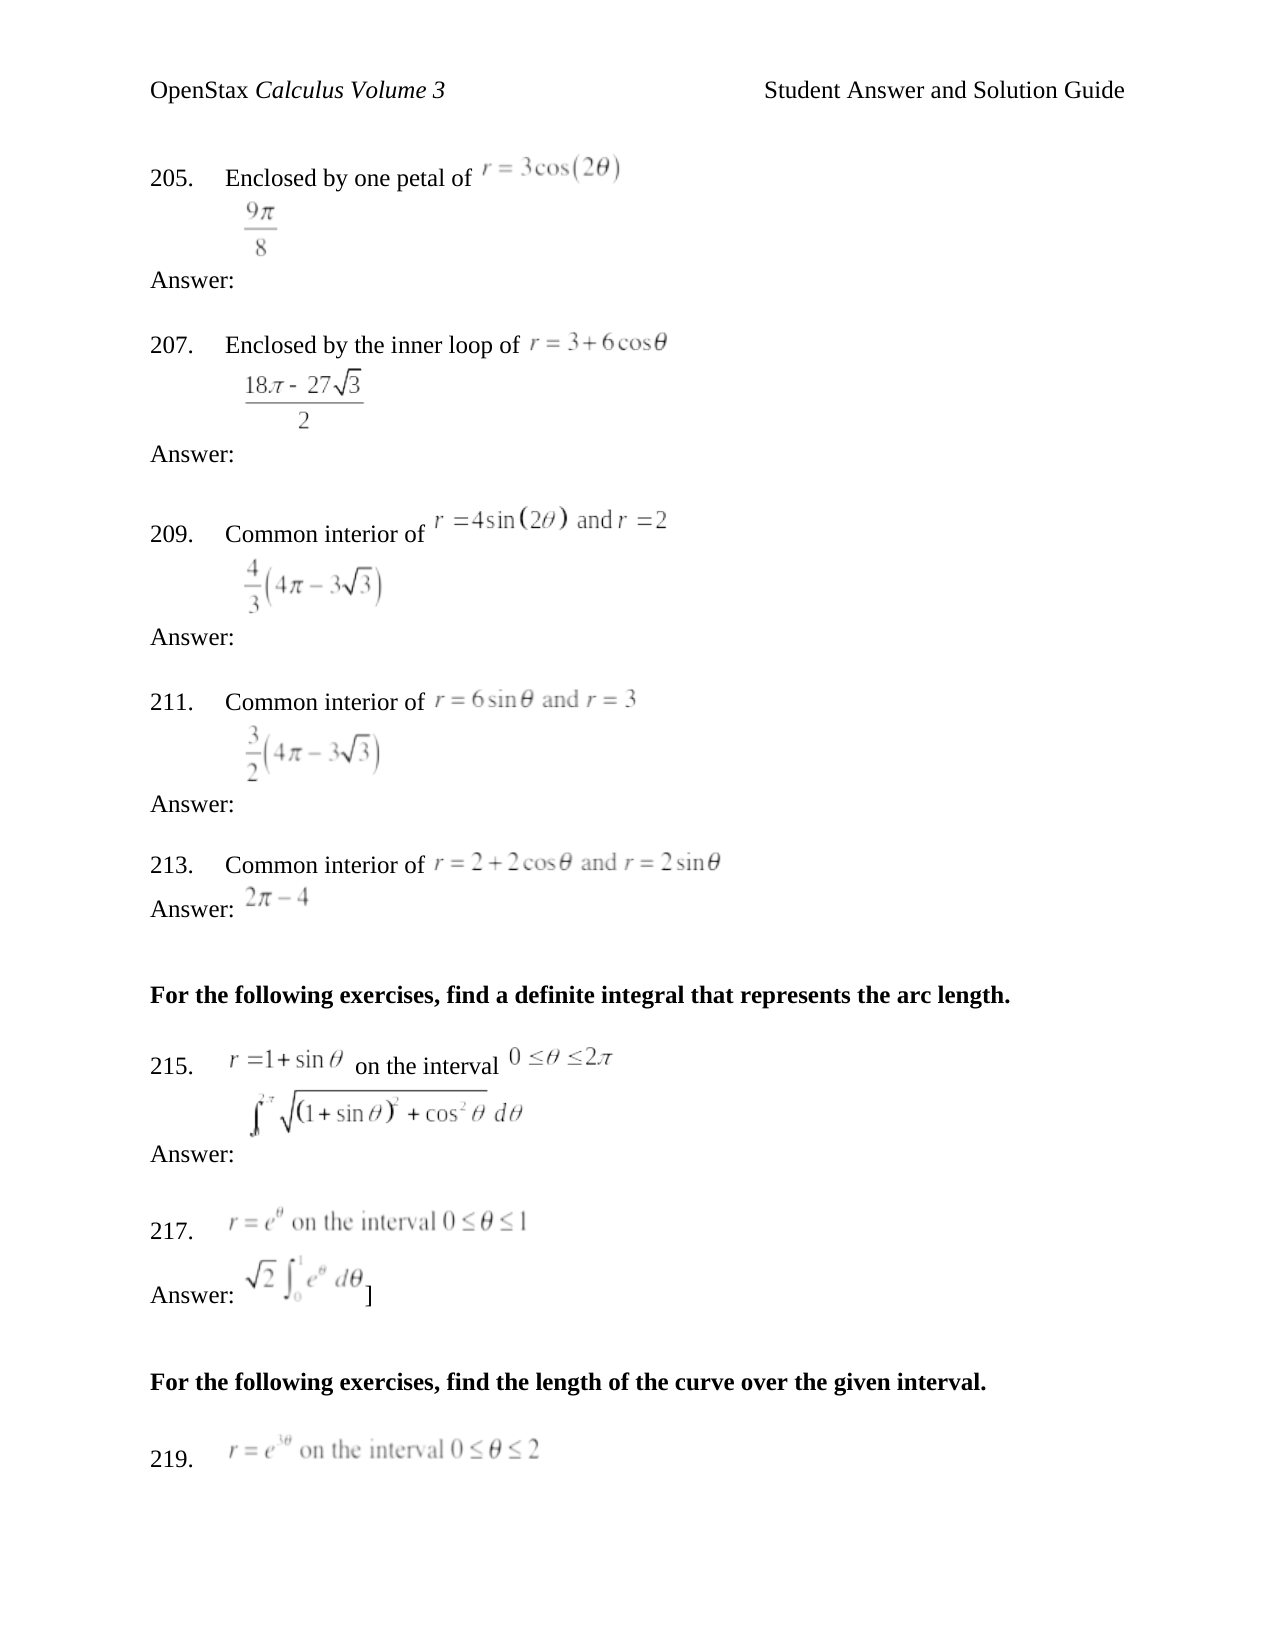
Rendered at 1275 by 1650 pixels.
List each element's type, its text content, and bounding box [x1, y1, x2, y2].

text 219. [150, 1428, 1125, 1473]
text Answer: [150, 1084, 1125, 1167]
text 213. Common interior of [150, 847, 1125, 879]
text Answer: [150, 363, 1125, 468]
text Answer: [150, 720, 1125, 818]
text 217. [150, 1200, 1125, 1245]
text For the following exercises, find the length of the curve over the given interval. [150, 1367, 1125, 1396]
text 211. Common interior of [150, 684, 1125, 716]
text Answer: ] [150, 1249, 1125, 1309]
text 207. Enclosed by the inner loop of [150, 327, 1125, 359]
text Answer: [150, 552, 1125, 651]
text 215. on the interval [150, 1042, 1125, 1080]
text 209. Common interior of [150, 501, 1125, 548]
text Answer: [150, 883, 1125, 922]
text For the following exercises, find a definite integral that represents the arc length. [150, 980, 1125, 1009]
text Answer: [150, 196, 1125, 294]
text 205. Enclosed by one petal of [150, 150, 1125, 191]
